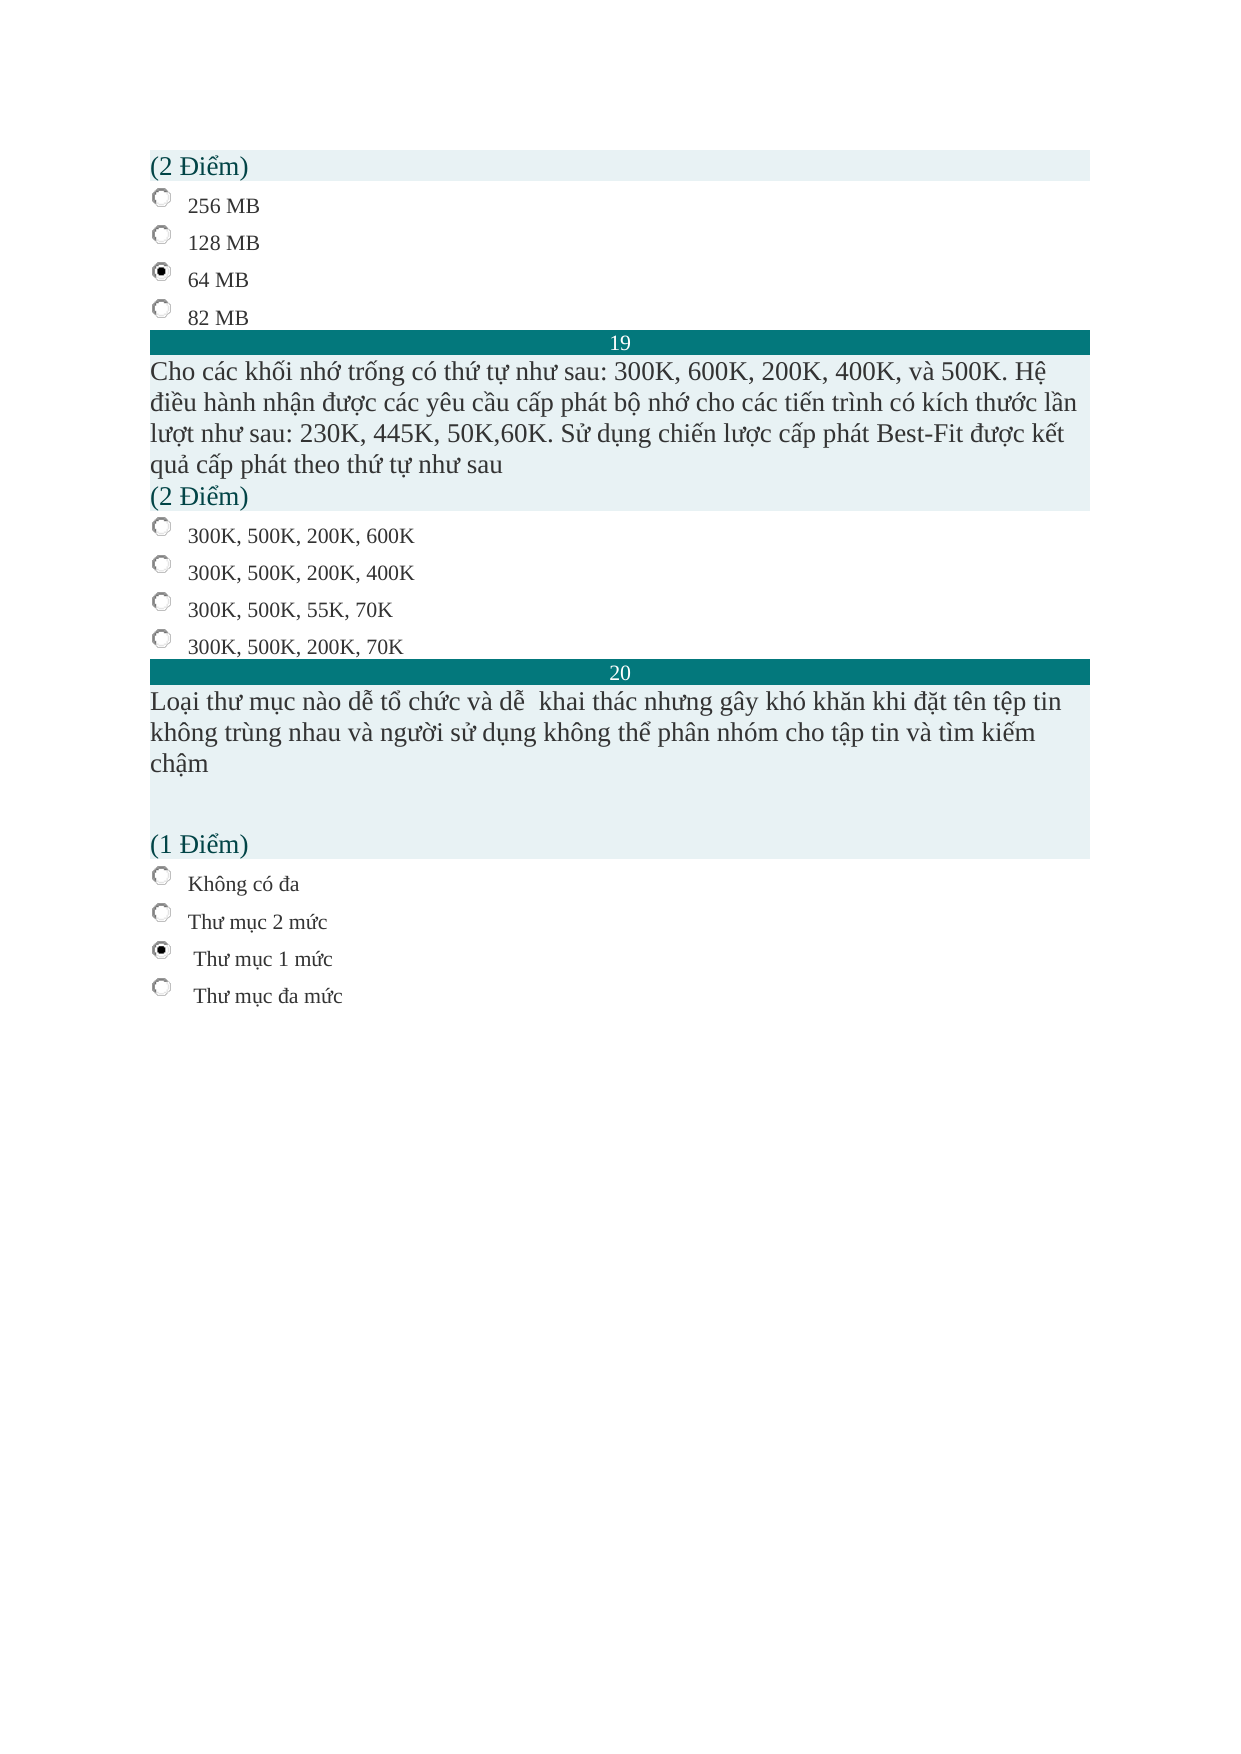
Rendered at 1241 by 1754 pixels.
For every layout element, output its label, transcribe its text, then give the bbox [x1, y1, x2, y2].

text Thư mục đa mức [150, 971, 1090, 1008]
text Loại thư mục nào dễ tổ chức và dễ khai thác nhưng gây khó khăn khi đặt tên tệp tin không trùng nhau và người sử dụng không thể phân nhóm cho tập tin và tìm kiếm chậm [150, 685, 1090, 778]
text 20 [150, 659, 1090, 685]
text 128 MB [150, 218, 1090, 256]
text 19 [150, 330, 1090, 355]
text (1 Điểm) [150, 828, 1090, 859]
text 82 MB [150, 293, 1090, 330]
text (2 Điểm) [150, 150, 1090, 181]
text 256 MB [150, 181, 1090, 218]
text 64 MB [150, 256, 1090, 293]
text 300K, 500K, 55K, 70K [150, 585, 1090, 622]
text 300K, 500K, 200K, 600K [150, 511, 1090, 548]
text 300K, 500K, 200K, 70K [150, 622, 1090, 659]
text Không có đa [150, 859, 1090, 897]
text (2 Điểm) [150, 480, 1090, 511]
text Cho các khối nhớ trống có thứ tự như sau: 300K, 600K, 200K, 400K, và 500K. Hệ điều hành nhận được các yêu cầu cấp phát bộ nhớ cho các tiến trình có kích thước lần lượt như sau: 230K, 445K, 50K,60K. Sử dụng chiến lược cấp phát Best-Fit được kết quả cấp phát theo thứ tự như sau [150, 355, 1090, 480]
text 300K, 500K, 200K, 400K [150, 548, 1090, 585]
text Thư mục 2 mức [150, 897, 1090, 934]
text Thư mục 1 mức [150, 934, 1090, 971]
